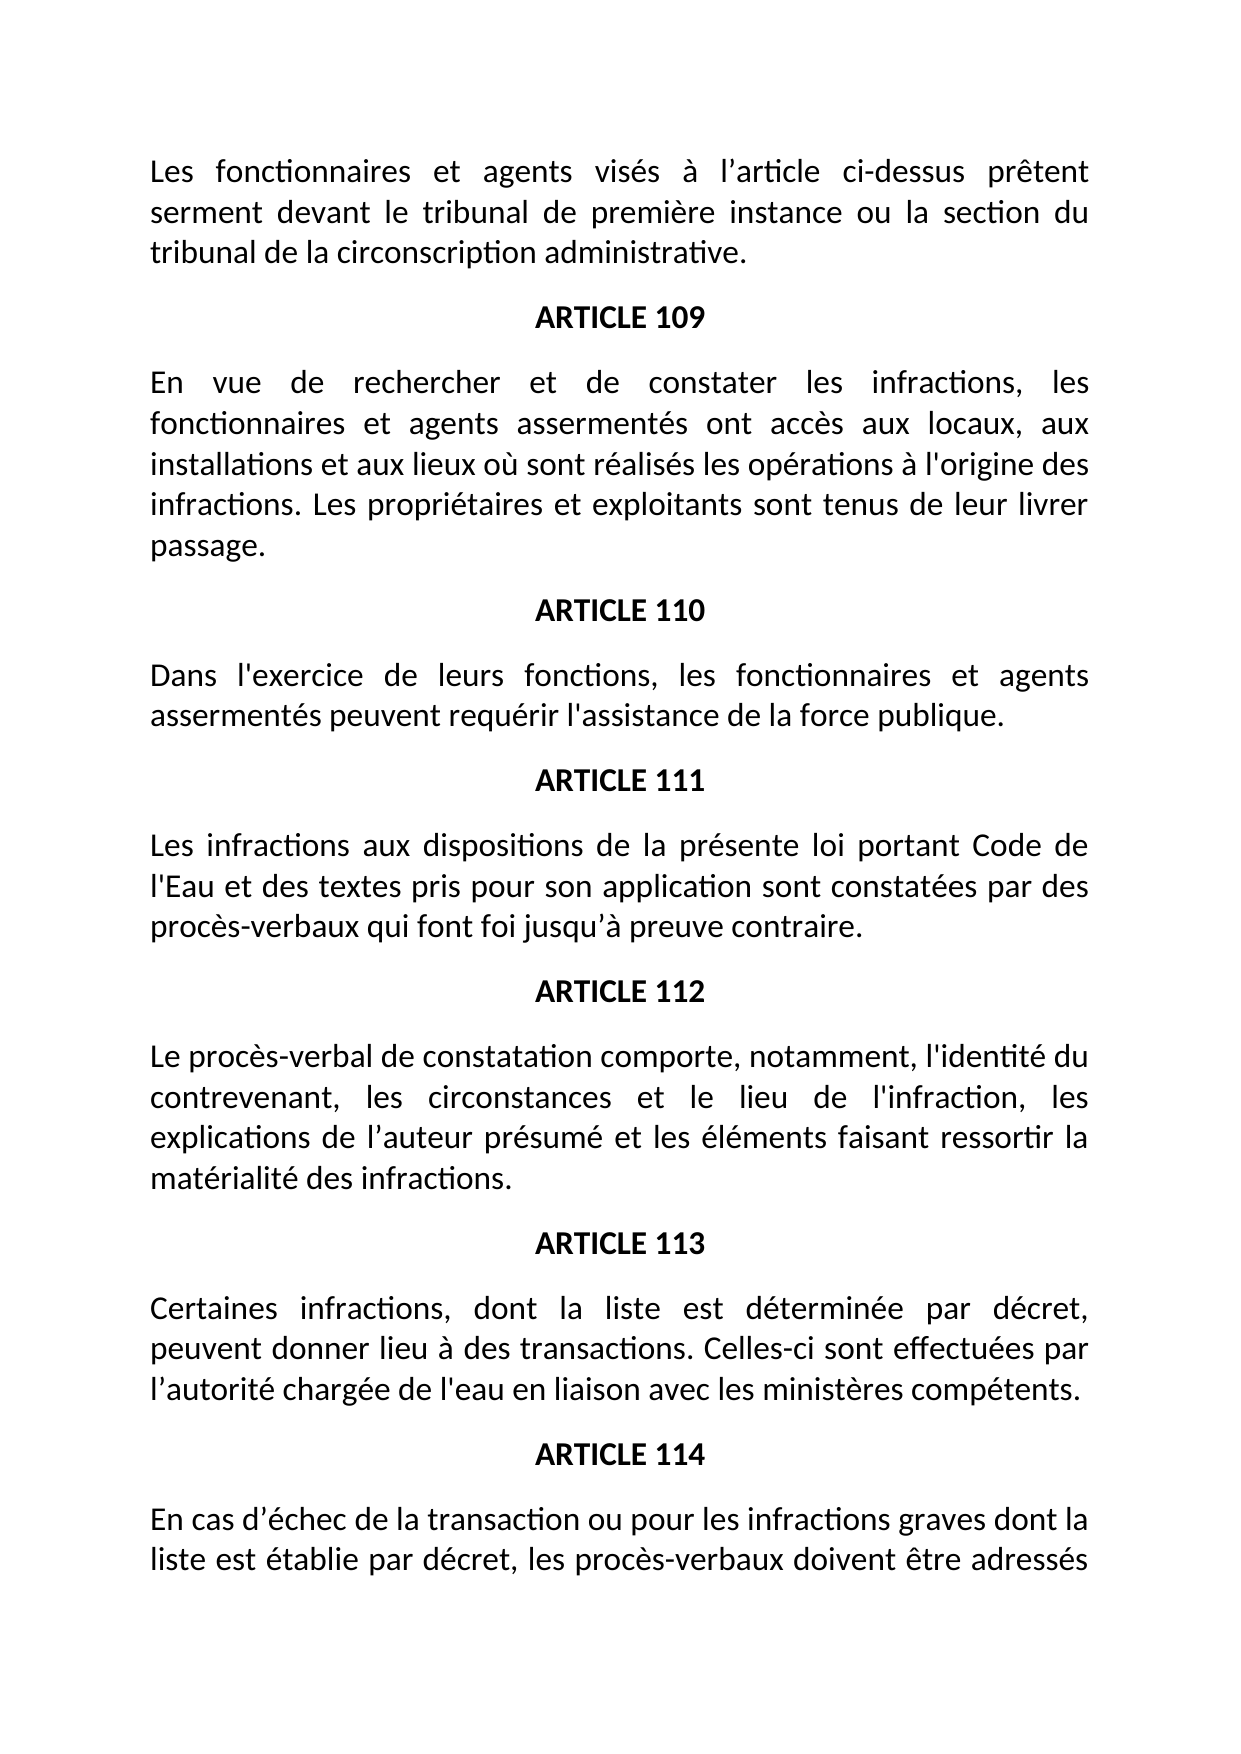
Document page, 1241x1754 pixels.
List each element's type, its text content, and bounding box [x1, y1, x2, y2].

text Dans l'exercice de leurs fonctions, les fonctionnaires et agents assermentés peuvent requérir l'assistance de la force publique. [150, 653, 1090, 735]
subtitle ARTICLE 112 [150, 970, 1090, 1011]
text Les fonctionnaires et agents visés à l’article ci-dessus prêtent serment devant le tribunal de première instance ou la section du tribunal de la circonscription administrative. [150, 150, 1090, 272]
text Le procès-verbal de constatation comporte, notamment, l'identité du contrevenant, les circonstances et le lieu de l'infraction, les explications de l’auteur présumé et les éléments faisant ressortir la matérialité des infractions. [150, 1035, 1090, 1198]
subtitle ARTICLE 110 [150, 589, 1090, 629]
subtitle ARTICLE 109 [150, 296, 1090, 337]
text Certaines infractions, dont la liste est déterminée par décret, peuvent donner lieu à des transactions. Celles-ci sont effectuées par l’autorité chargée de l'eau en liaison avec les ministères compétents. [150, 1287, 1090, 1409]
text Les infractions aux dispositions de la présente loi portant Code de l'Eau et des textes pris pour son application sont constatées par des procès-verbaux qui font foi jusqu’à preuve contraire. [150, 824, 1090, 946]
subtitle ARTICLE 113 [150, 1222, 1090, 1263]
subtitle ARTICLE 111 [150, 759, 1090, 800]
subtitle ARTICLE 114 [150, 1433, 1090, 1474]
